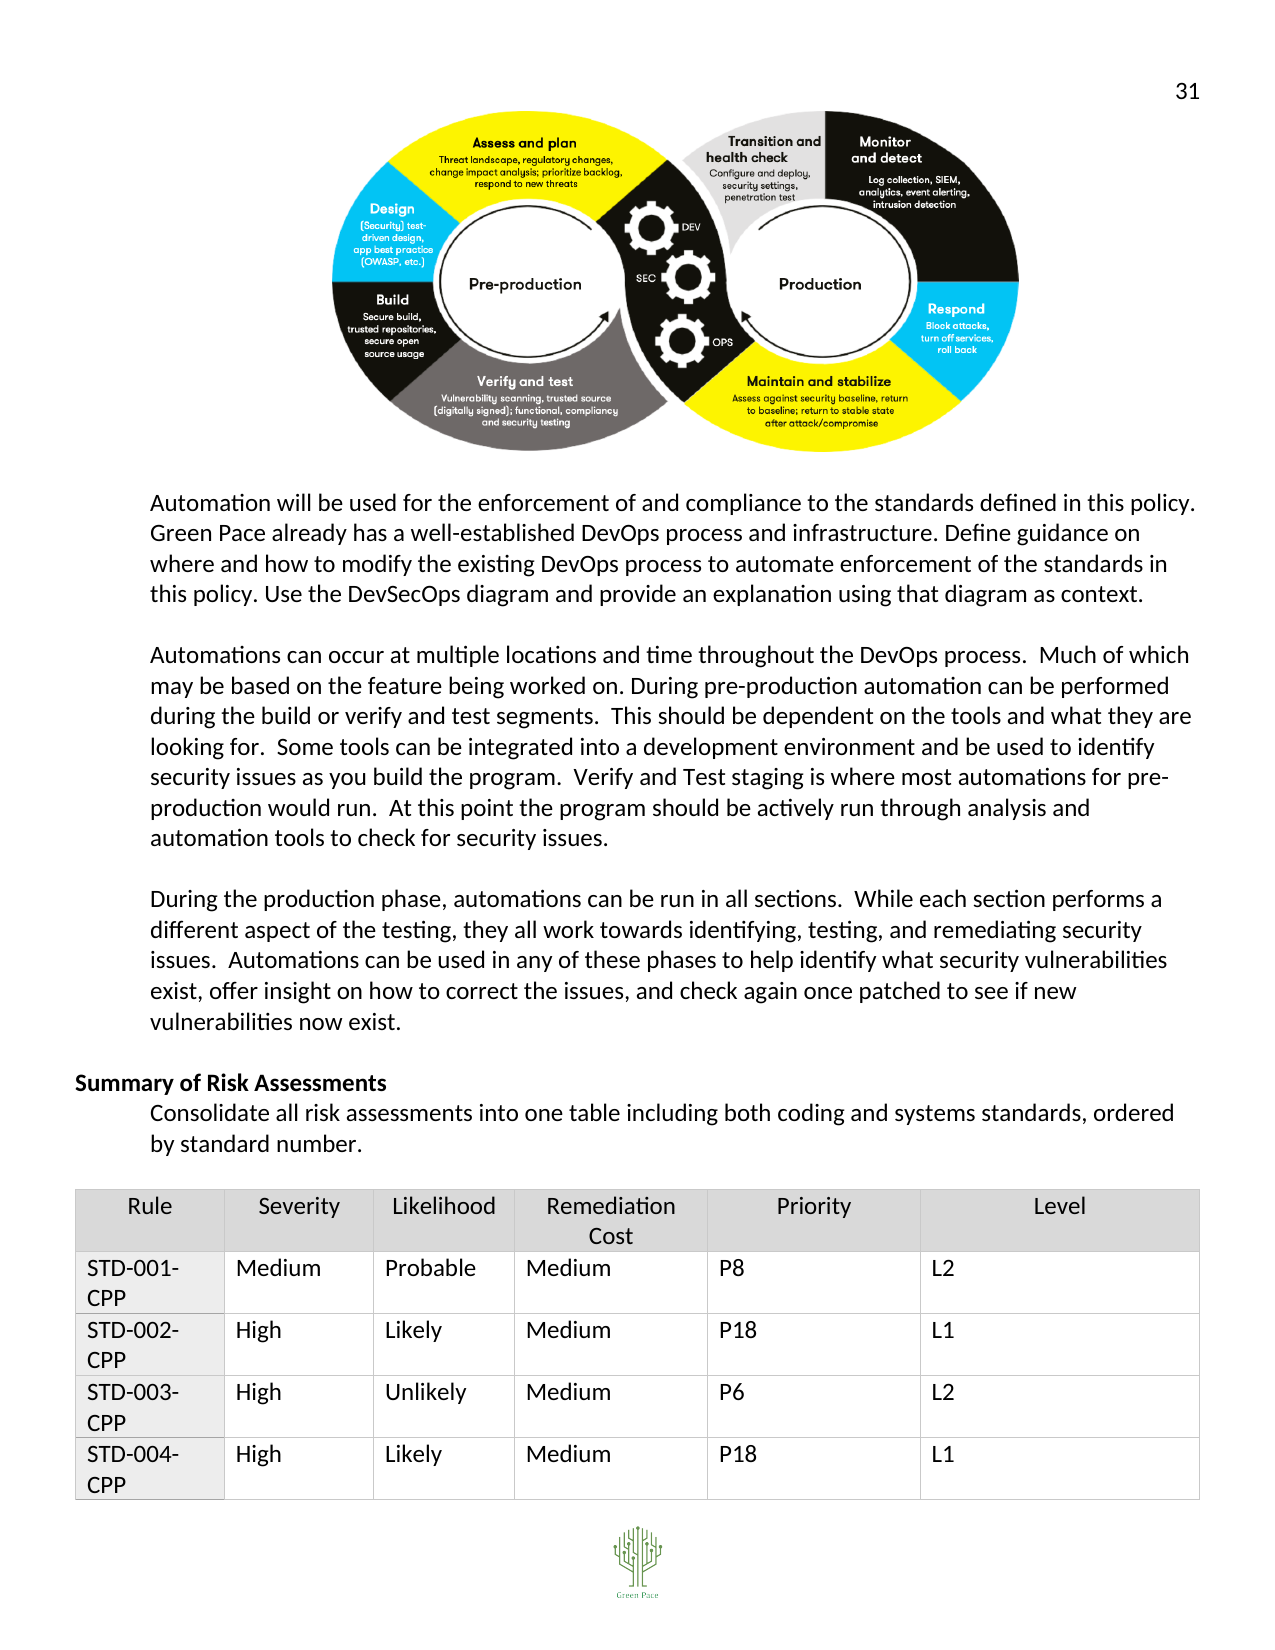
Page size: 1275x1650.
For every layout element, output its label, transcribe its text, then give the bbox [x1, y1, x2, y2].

table_header Remediation Cost [515, 1190, 707, 1251]
table_cell Probable [374, 1252, 514, 1313]
table_cell Likely [374, 1438, 514, 1499]
table_header Rule [76, 1190, 224, 1251]
table_cell L1 [921, 1438, 1199, 1499]
picture [605, 1521, 670, 1606]
table_cell Medium [515, 1252, 707, 1313]
text During the production phase, automations can be run in all sections. While each section performs a different aspect of the testing, they all work towards identifying, testing, and remediating security issues. Automations can be used in any of these phases to help identify what security vulnerabilities exist, offer insight on how to correct the issues, and check again once patched to see if new vulnerabilities now exist. [150, 884, 1200, 1036]
text Automations can occur at multiple locations and time throughout the DevOps process. Much of which may be based on the feature being worked on. During pre-production automation can be performed during the build or verify and test segments. This should be dependent on the tools and what they are looking for. Some tools can be integrated into a development environment and be used to identify security issues as you build the program. Verify and Test staging is where most automations for pre-production would run. At this point the program should be actively run through analysis and automation tools to check for security issues. [150, 639, 1200, 853]
table_cell L2 [921, 1252, 1199, 1313]
table_header Priority [708, 1190, 920, 1251]
table_cell STD-001-CPP [76, 1252, 224, 1313]
table_cell P8 [708, 1252, 920, 1313]
table_cell High [225, 1438, 373, 1499]
table_cell STD-003-CPP [76, 1376, 224, 1437]
table_cell Medium [515, 1376, 707, 1437]
table_cell Likely [374, 1314, 514, 1375]
text Consolidate all risk assessments into one table including both coding and systems standards, ordered by standard number. [150, 1097, 1200, 1158]
table_header Severity [225, 1190, 373, 1251]
table_cell High [225, 1314, 373, 1375]
table_cell Medium [225, 1252, 373, 1313]
table_cell STD-002-CPP [76, 1314, 224, 1375]
picture [327, 105, 1023, 457]
table_header Level [921, 1190, 1199, 1251]
table_cell P18 [708, 1314, 920, 1375]
table_cell High [225, 1376, 373, 1437]
table_cell Medium [515, 1314, 707, 1375]
table_cell Medium [515, 1438, 707, 1499]
table_cell L2 [921, 1376, 1199, 1437]
table_cell STD-004-CPP [76, 1438, 224, 1499]
subtitle Summary of Risk Assessments [75, 1067, 1200, 1097]
table_cell P6 [708, 1376, 920, 1437]
table_cell L1 [921, 1314, 1199, 1375]
table_cell P18 [708, 1438, 920, 1499]
table_header Likelihood [374, 1190, 514, 1251]
text Automation will be used for the enforcement of and compliance to the standards defined in this policy. Green Pace already has a well-established DevOps process and infrastructure. Define guidance on where and how to modify the existing DevOps process to automate enforcement of the standards in this policy. Use the DevSecOps diagram and provide an explanation using that diagram as context. [150, 487, 1200, 609]
table_cell Unlikely [374, 1376, 514, 1437]
